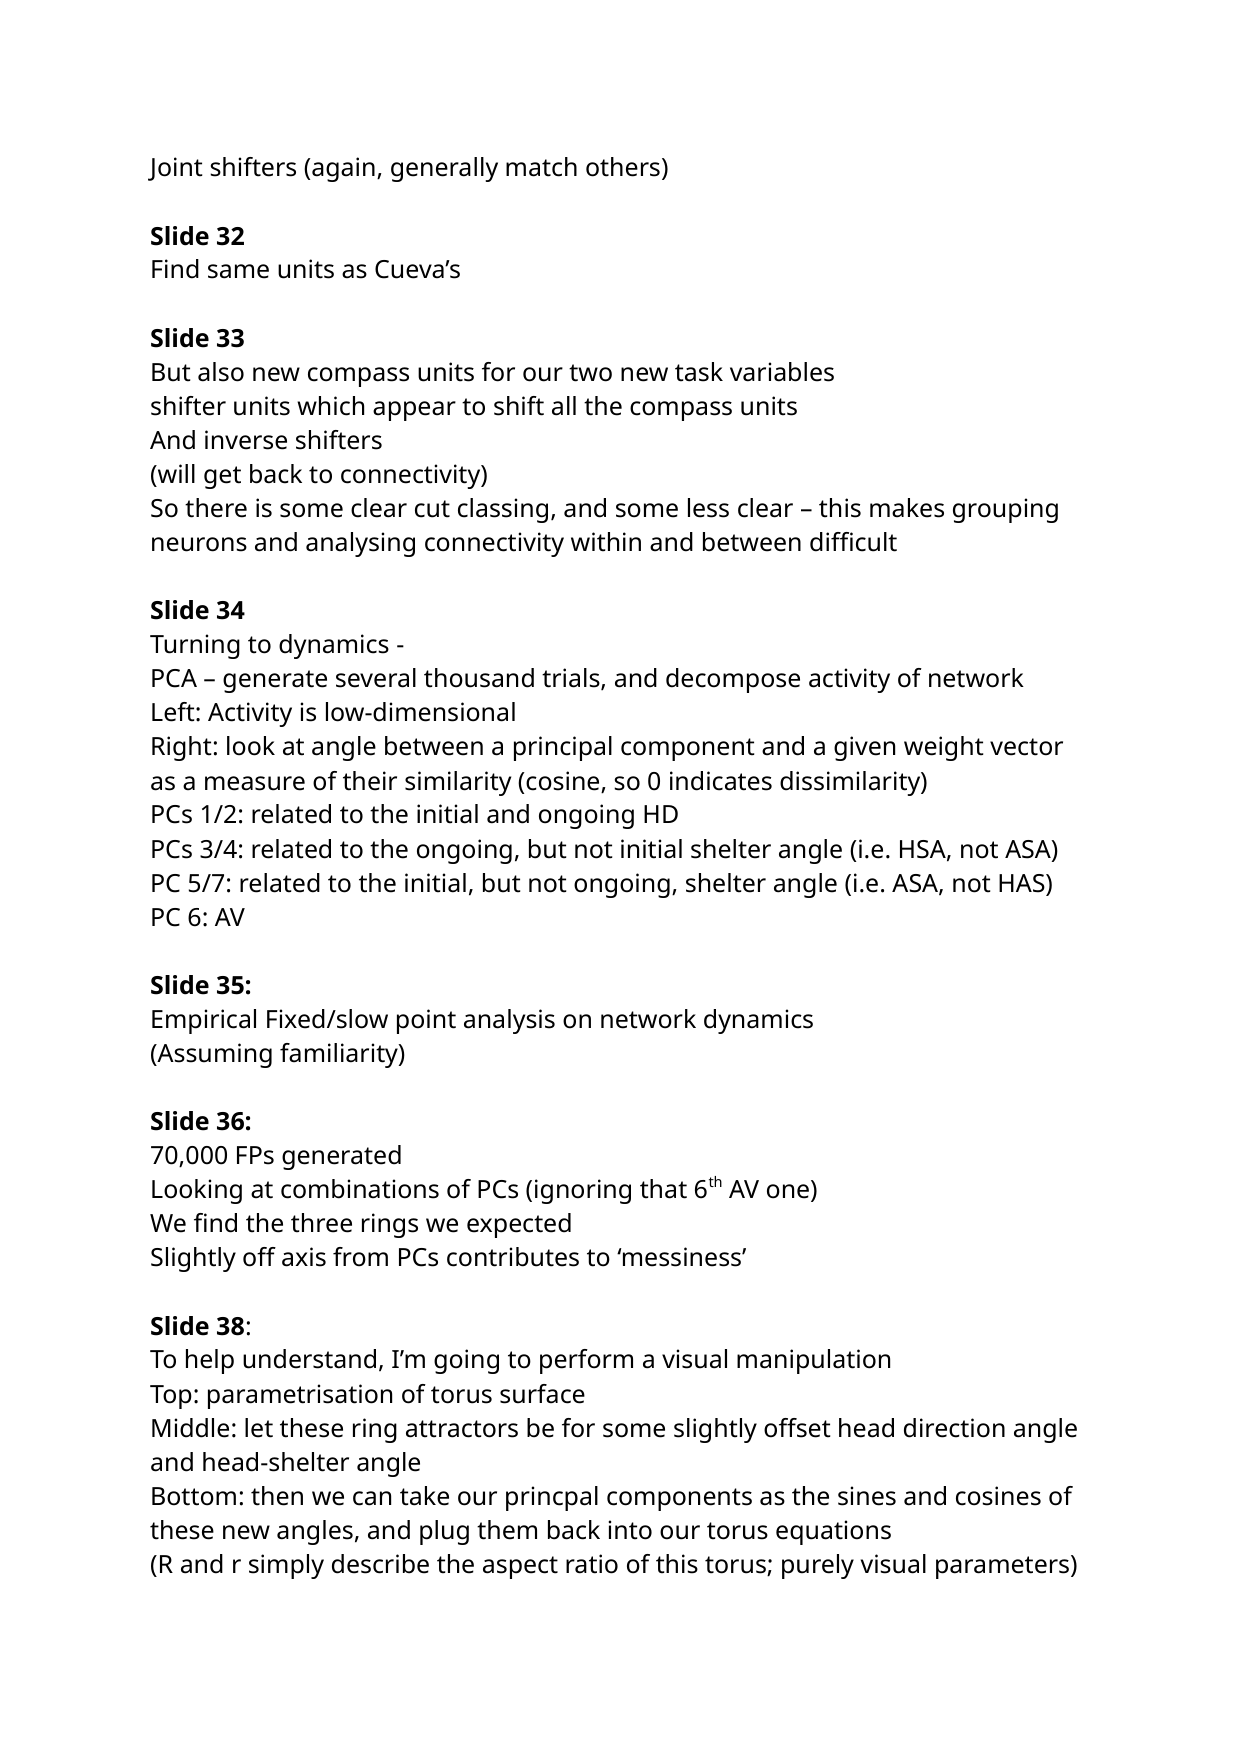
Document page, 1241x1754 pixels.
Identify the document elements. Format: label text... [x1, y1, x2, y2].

text So there is some clear cut classing, and some less clear – this makes grouping neurons and analysing connectivity within and between difficult [150, 491, 1090, 559]
text Looking at combinations of PCs (ignoring that 6th AV one) [150, 1172, 1090, 1206]
text Left: Activity is low-dimensional [150, 695, 1090, 729]
text (Assuming familiarity) [150, 1036, 1090, 1070]
text Slightly off axis from PCs contributes to ‘messiness’ [150, 1240, 1090, 1274]
text Slide 32 [150, 218, 1090, 252]
text Top: parametrisation of torus surface [150, 1376, 1090, 1410]
text Joint shifters (again, generally match others) [150, 150, 1090, 184]
text Turning to dynamics - [150, 627, 1090, 661]
text 70,000 FPs generated [150, 1138, 1090, 1172]
text But also new compass units for our two new task variables [150, 354, 1090, 388]
text (will get back to connectivity) [150, 457, 1090, 491]
text And inverse shifters [150, 422, 1090, 457]
text Right: look at angle between a principal component and a given weight vector as a measure of their similarity (cosine, so 0 indicates dissimilarity) [150, 729, 1090, 797]
text (R and r simply describe the aspect ratio of this torus; purely visual parameters) [150, 1547, 1090, 1581]
text PCs 3/4: related to the ongoing, but not initial shelter angle (i.e. HSA, not ASA) [150, 831, 1090, 865]
text PC 5/7: related to the initial, but not ongoing, shelter angle (i.e. ASA, not HAS) [150, 865, 1090, 899]
text Empirical Fixed/slow point analysis on network dynamics [150, 1002, 1090, 1036]
text PC 6: AV [150, 899, 1090, 933]
text We find the three rings we expected [150, 1206, 1090, 1240]
text Slide 34 [150, 593, 1090, 627]
text PCs 1/2: related to the initial and ongoing HD [150, 797, 1090, 831]
text Find same units as Cueva’s [150, 252, 1090, 286]
text Slide 35: [150, 967, 1090, 1002]
text Middle: let these ring attractors be for some slightly offset head direction angle and head-shelter angle [150, 1410, 1090, 1478]
text Bottom: then we can take our princpal components as the sines and cosines of these new angles, and plug them back into our torus equations [150, 1478, 1090, 1547]
text shifter units which appear to shift all the compass units [150, 388, 1090, 422]
text Slide 36: [150, 1104, 1090, 1138]
text PCA – generate several thousand trials, and decompose activity of network [150, 661, 1090, 695]
text To help understand, I’m going to perform a visual manipulation [150, 1342, 1090, 1376]
text Slide 38: [150, 1308, 1090, 1342]
text Slide 33 [150, 320, 1090, 354]
